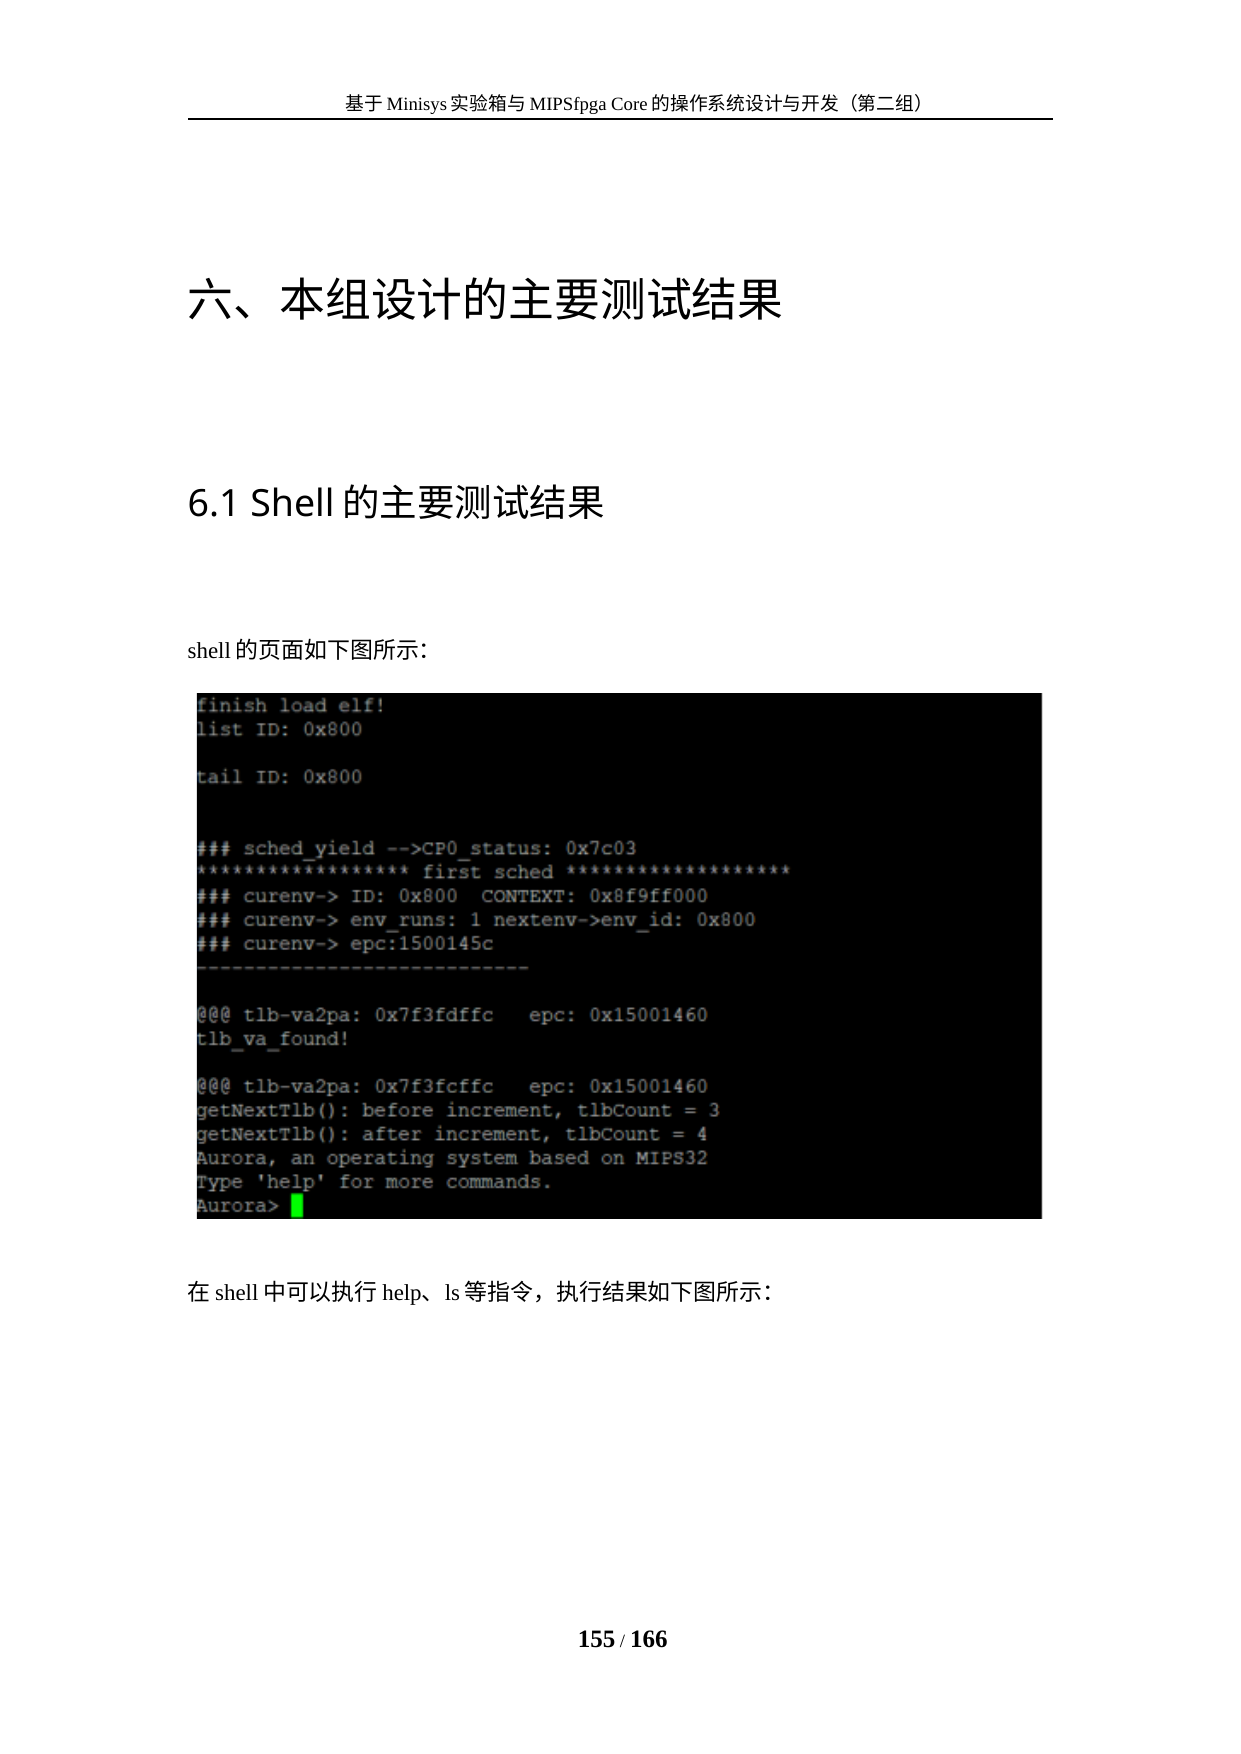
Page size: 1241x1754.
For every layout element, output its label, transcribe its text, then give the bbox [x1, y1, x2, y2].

text 6.1 Shell的主要测试结果 [187, 468, 1053, 533]
subtitle 六、本组设计的主要测试结果 [187, 247, 1053, 345]
picture [196, 693, 1044, 1219]
text shell的页面如下图所示： [187, 616, 1053, 681]
text 在shell中可以执行help、ls等指令，执行结果如下图所示： [187, 1258, 1053, 1323]
